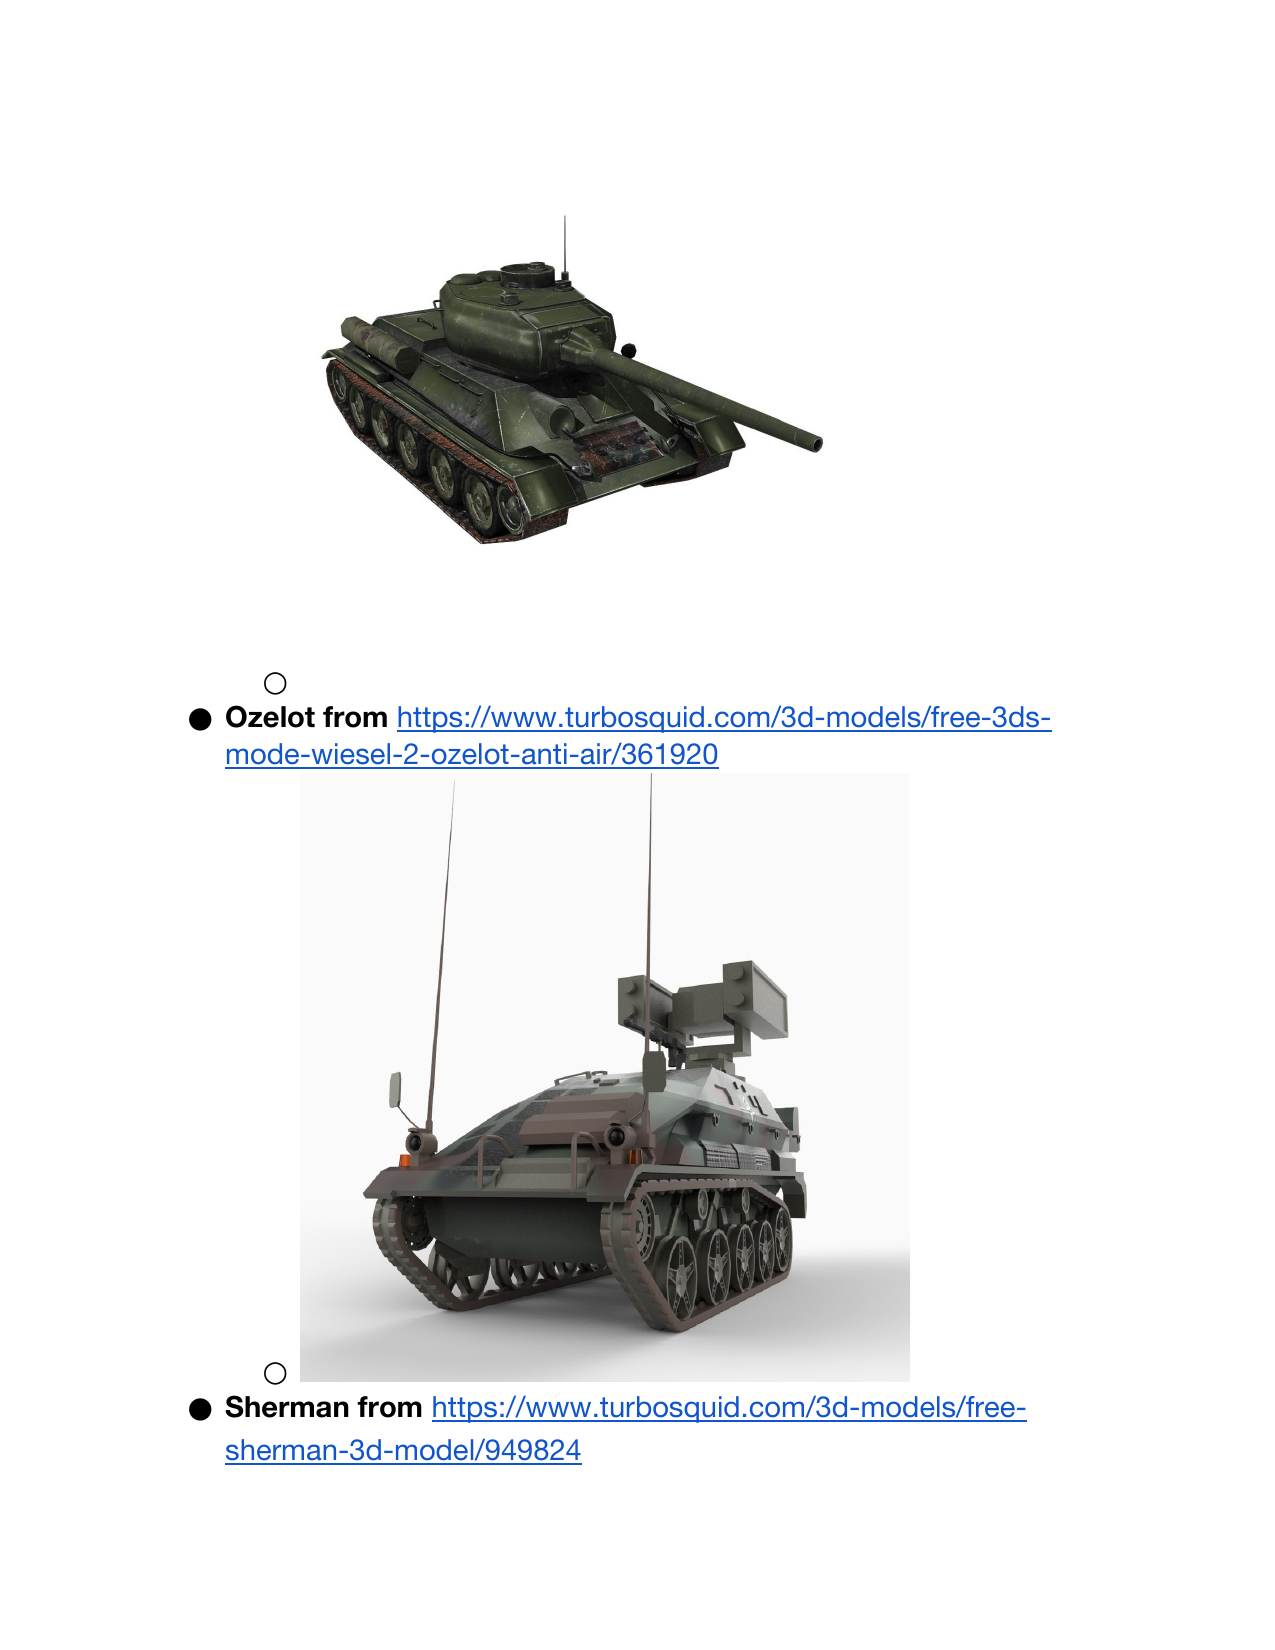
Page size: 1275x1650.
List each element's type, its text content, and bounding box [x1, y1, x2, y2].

picture [300, 773, 911, 1382]
list Ozelot from https://www.turbosquid.com/3d-models/free-3ds-mode-wiesel-2-ozelot-anti-air/361920 [187, 699, 1125, 773]
list Sherman from https://www.turbosquid.com/3d-models/free-sherman-3d-model/949824 [187, 1389, 1125, 1468]
picture [300, 150, 843, 692]
